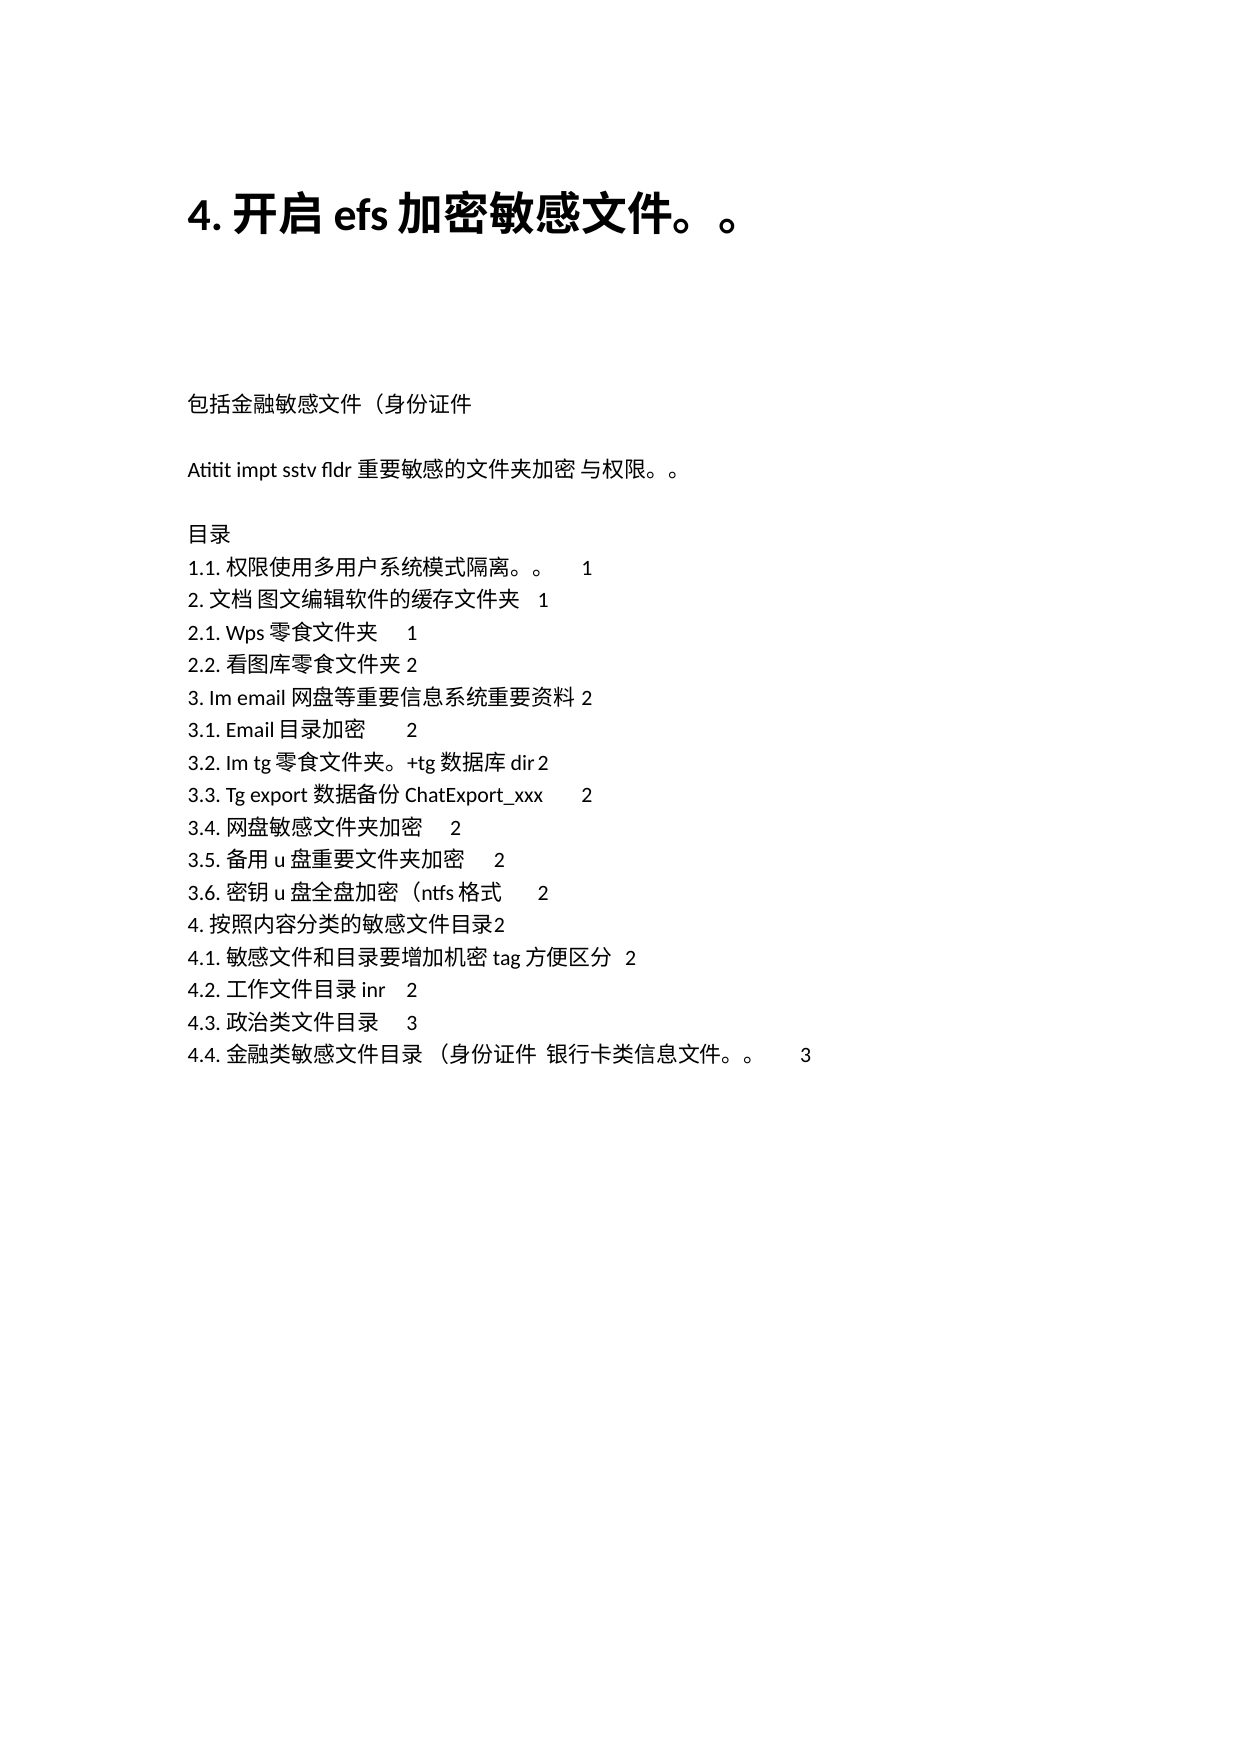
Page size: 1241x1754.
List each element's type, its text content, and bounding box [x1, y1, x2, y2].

text 3.1. Email目录加密 2 [187, 712, 1053, 744]
text 4.1. 敏感文件和目录要增加机密tag方便区分 2 [187, 939, 1053, 972]
text 4.4. 金融类敏感文件目录 （身份证件 银行卡类信息文件。。 3 [187, 1037, 1053, 1069]
text 4.3. 政治类文件目录 3 [187, 1004, 1053, 1037]
text 3.3. Tg export 数据备份ChatExport_xxx 2 [187, 777, 1053, 809]
subtitle 开启efs加密敏感文件。。 [187, 162, 1053, 259]
text Atitit impt sstv fldr 重要敏感的文件夹加密 与权限。。 [187, 452, 1053, 484]
text 3.5. 备用u盘重要文件夹加密 2 [187, 842, 1053, 874]
text 3. Im email 网盘等重要信息系统重要资料 2 [187, 679, 1053, 712]
text 包括金融敏感文件（身份证件 [187, 387, 1053, 419]
text 1.1. 权限使用多用户系统模式隔离。。 1 [187, 549, 1053, 582]
text 目录 [187, 517, 1053, 549]
text 3.4. 网盘敏感文件夹加密 2 [187, 809, 1053, 842]
text 4.2. 工作文件目录inr 2 [187, 972, 1053, 1004]
text 2.2. 看图库零食文件夹 2 [187, 647, 1053, 679]
text 3.2. Im tg零食文件夹。+tg 数据库dir 2 [187, 744, 1053, 777]
text 3.6. 密钥u盘全盘加密（ntfs格式 2 [187, 874, 1053, 907]
text 2. 文档 图文编辑软件的缓存文件夹 1 [187, 582, 1053, 614]
text 4. 按照内容分类的敏感文件目录 2 [187, 907, 1053, 939]
text 2.1. Wps零食文件夹 1 [187, 614, 1053, 647]
